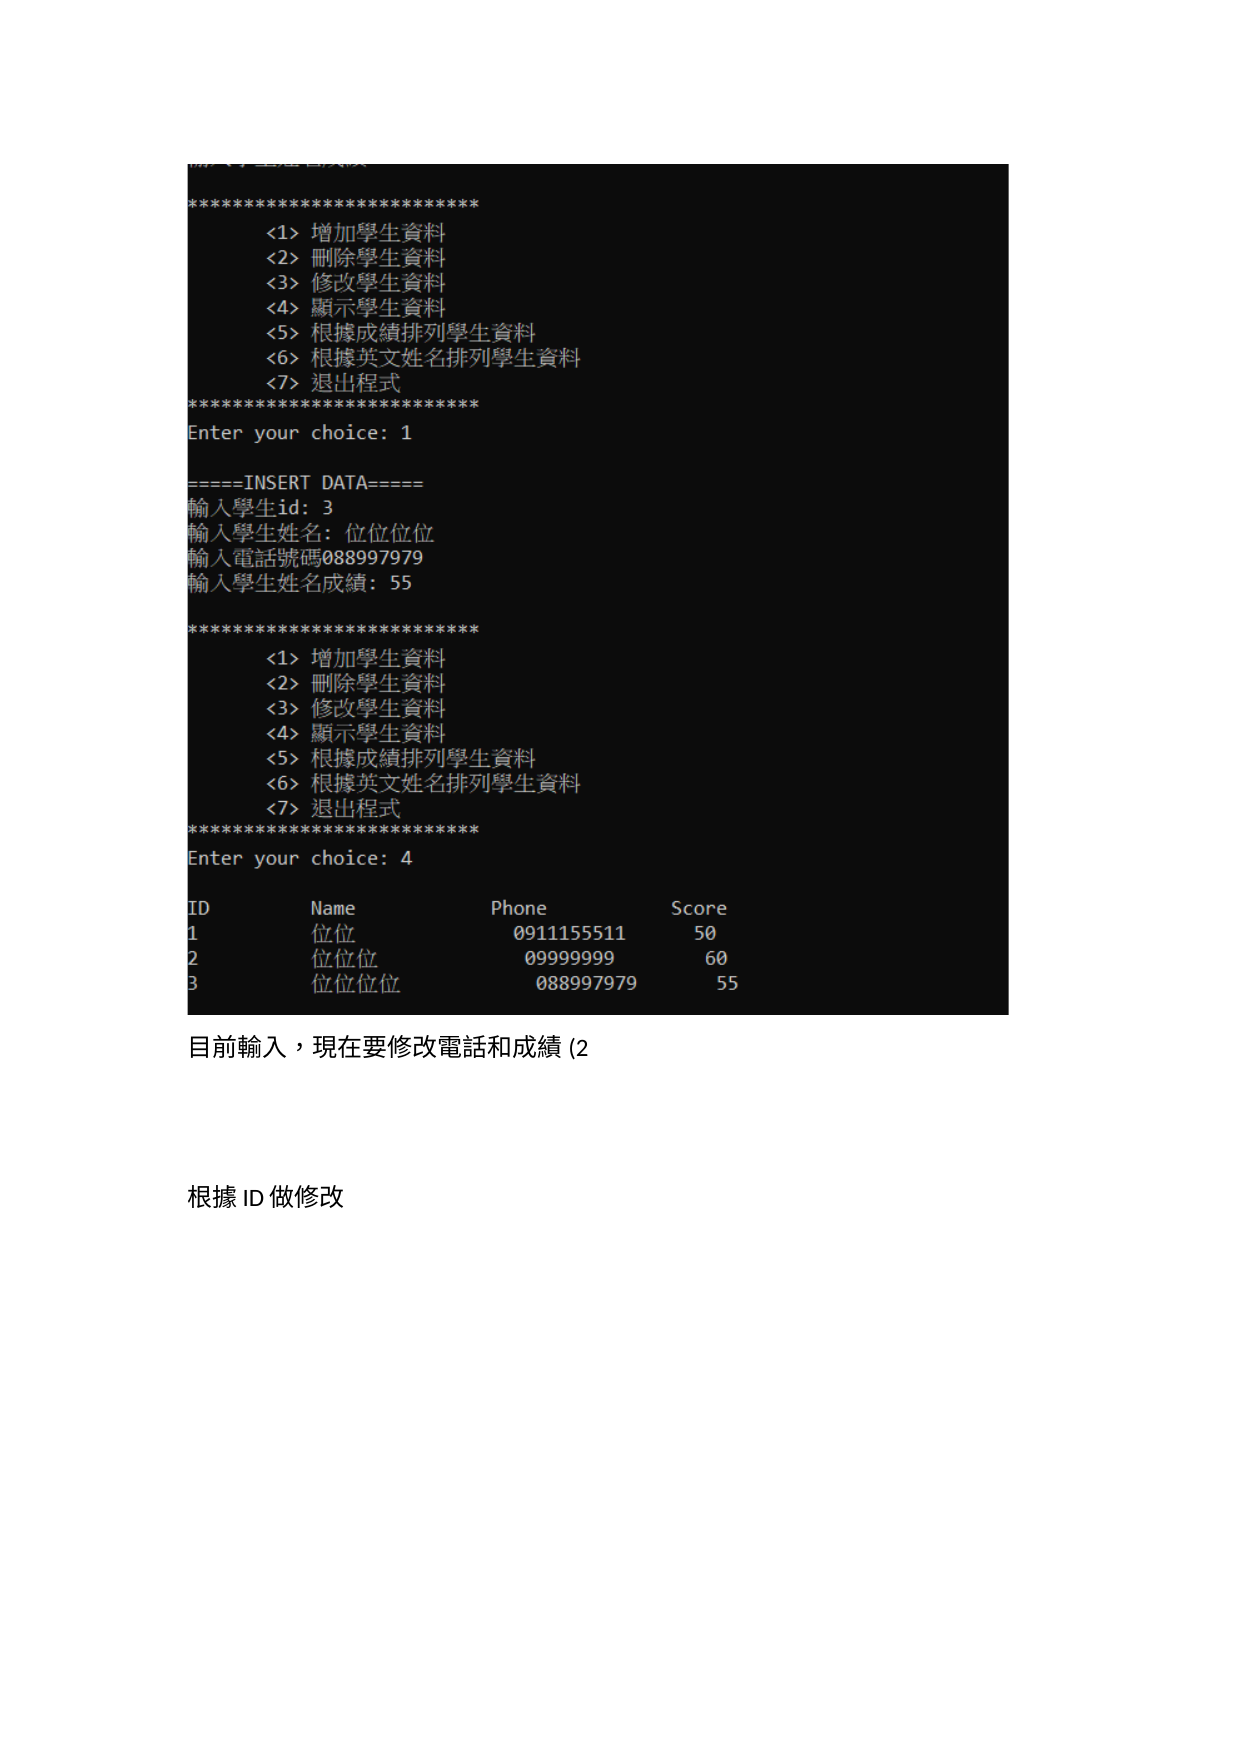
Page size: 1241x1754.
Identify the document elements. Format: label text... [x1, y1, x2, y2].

picture [187, 164, 1009, 1015]
text 目前輸入，現在要修改電話和成績 (2 [187, 1027, 1053, 1064]
text 根據ID做修改 [187, 1177, 1053, 1214]
